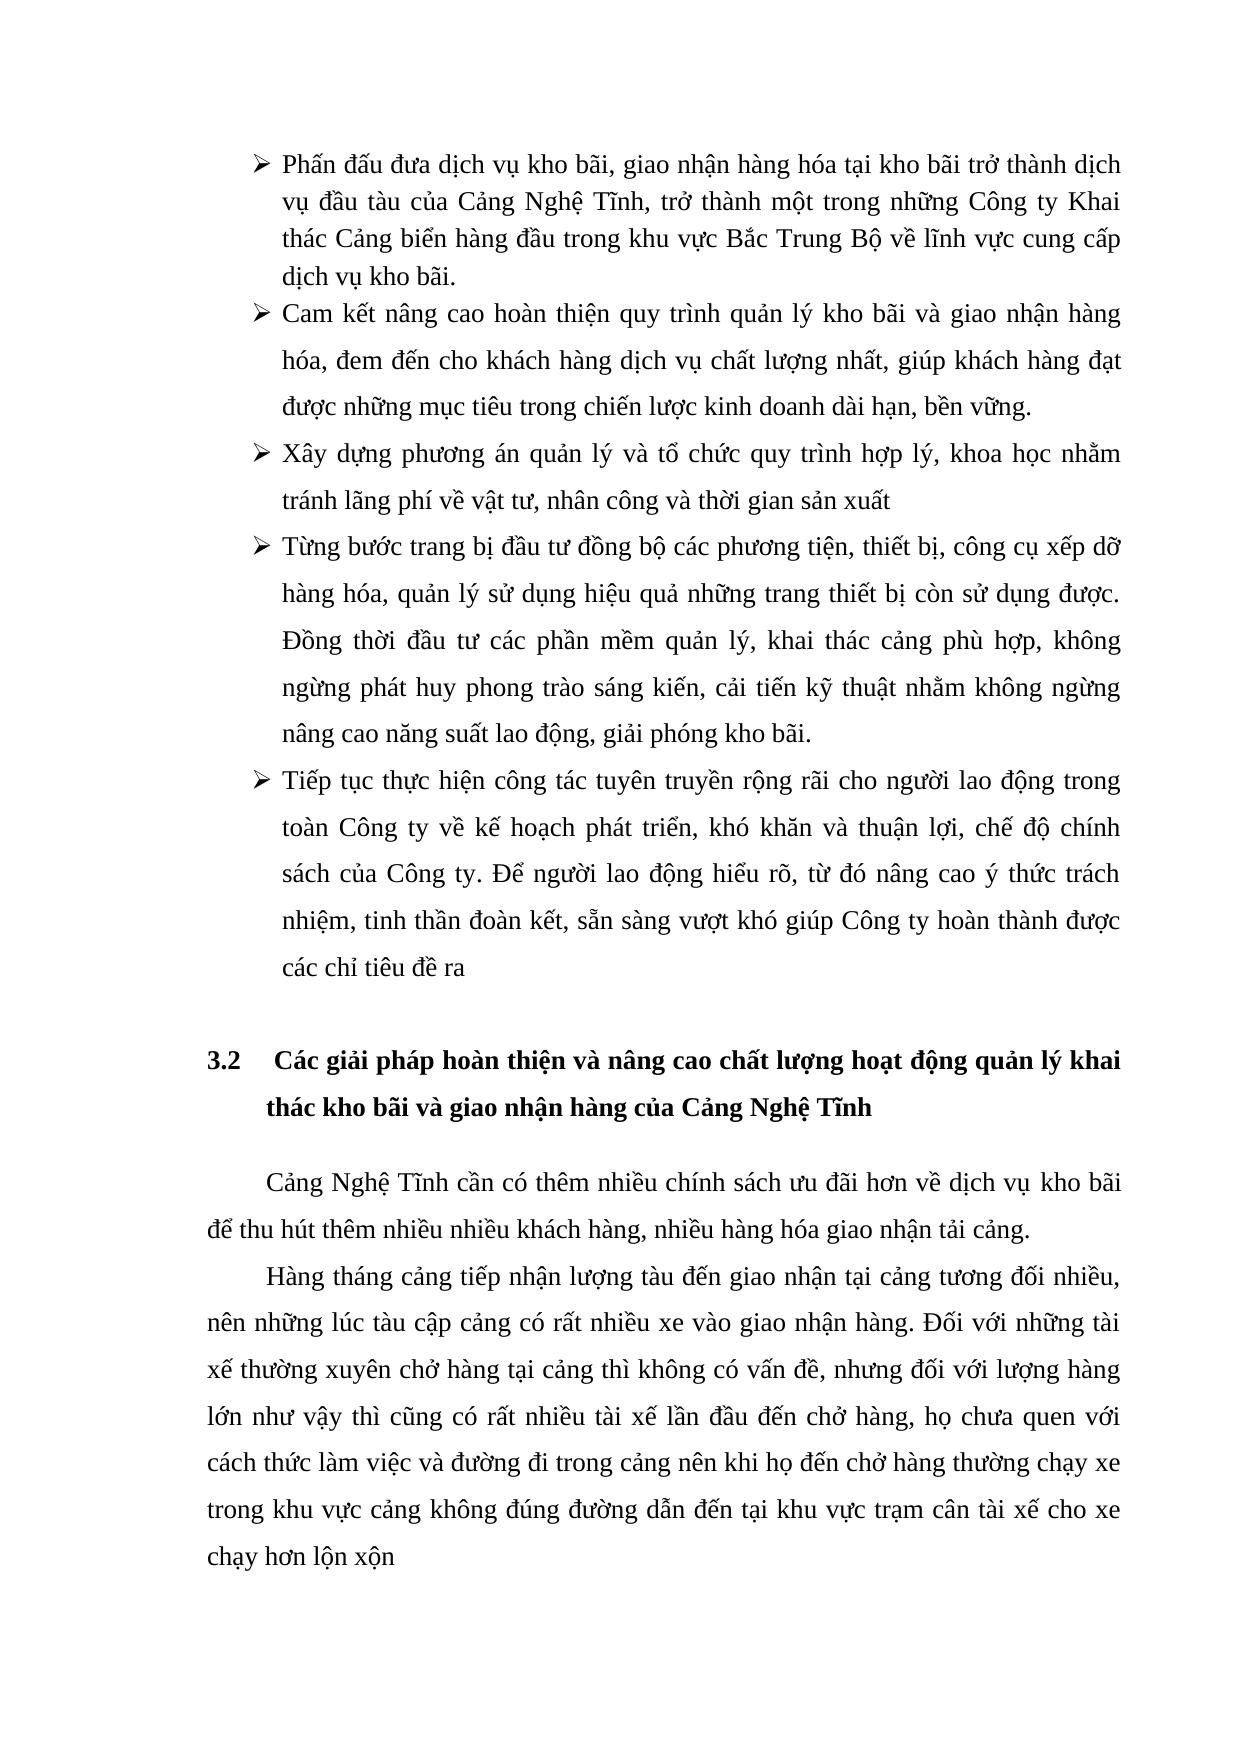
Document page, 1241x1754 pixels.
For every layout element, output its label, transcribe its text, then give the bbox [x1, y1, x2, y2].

list Tiếp tục thực hiện công tác tuyên truyền rộng rãi cho người lao động trong toàn Công ty về kế hoạch phát triển, khó khăn và thuận lợi, chế độ chính sách của Công ty. Để người lao động hiểu rõ, từ đó nâng cao ý thức trách nhiệm, tinh thần đoàn kết, sẵn sàng vượt khó giúp Công ty hoàn thành được các chỉ tiêu đề ra [251, 764, 1122, 982]
list Phấn đấu đưa dịch vụ kho bãi, giao nhận hàng hóa tại kho bãi trở thành dịch vụ đầu tàu của Cảng Nghệ Tĩnh, trở thành một trong những Công ty Khai thác Cảng biển hàng đầu trong khu vực Bắc Trung Bộ về lĩnh vực cung cấp dịch vụ kho bãi. [251, 148, 1122, 291]
list Các giải pháp hoàn thiện và nâng cao chất lượng hoạt động quản lý khai thác kho bãi và giao nhận hàng của Cảng Nghệ Tĩnh [207, 1044, 1122, 1122]
text Cảng Nghệ Tĩnh cần có thêm nhiều chính sách ưu đãi hơn về dịch vụ kho bãi để thu hút thêm nhiều nhiều khách hàng, nhiều hàng hóa giao nhận tải cảng. [207, 1167, 1122, 1244]
list Từng bước trang bị đầu tư đồng bộ các phương tiện, thiết bị, công cụ xếp dỡ hàng hóa, quản lý sử dụng hiệu quả những trang thiết bị còn sử dụng được. Đồng thời đầu tư các phần mềm quản lý, khai thác cảng phù hợp, không ngừng phát huy phong trào sáng kiến, cải tiến kỹ thuật nhằm không ngừng nâng cao năng suất lao động, giải phóng kho bãi. [251, 531, 1122, 748]
list Xây dựng phương án quản lý và tổ chức quy trình hợp lý, khoa học nhằm tránh lãng phí về vật tư, nhân công và thời gian sản xuất [251, 437, 1122, 515]
list Cam kết nâng cao hoàn thiện quy trình quản lý kho bãi và giao nhận hàng hóa, đem đến cho khách hàng dịch vụ chất lượng nhất, giúp khách hàng đạt được những mục tiêu trong chiến lược kinh doanh dài hạn, bền vững. [251, 297, 1122, 422]
text Hàng tháng cảng tiếp nhận lượng tàu đến giao nhận tại cảng tương đối nhiều, nên những lúc tàu cập cảng có rất nhiều xe vào giao nhận hàng. Đối với những tài xế thường xuyên chở hàng tại cảng thì không có vấn đề, nhưng đối với lượng hàng lớn như vậy thì cũng có rất nhiều tài xế lần đầu đến chở hàng, họ chưa quen với cách thức làm việc và đường đi trong cảng nên khi họ đến chở hàng thường chạy xe trong khu vực cảng không đúng đường dẫn đến tại khu vực trạm cân tài xế cho xe chạy hơn lộn xộn [207, 1260, 1122, 1571]
